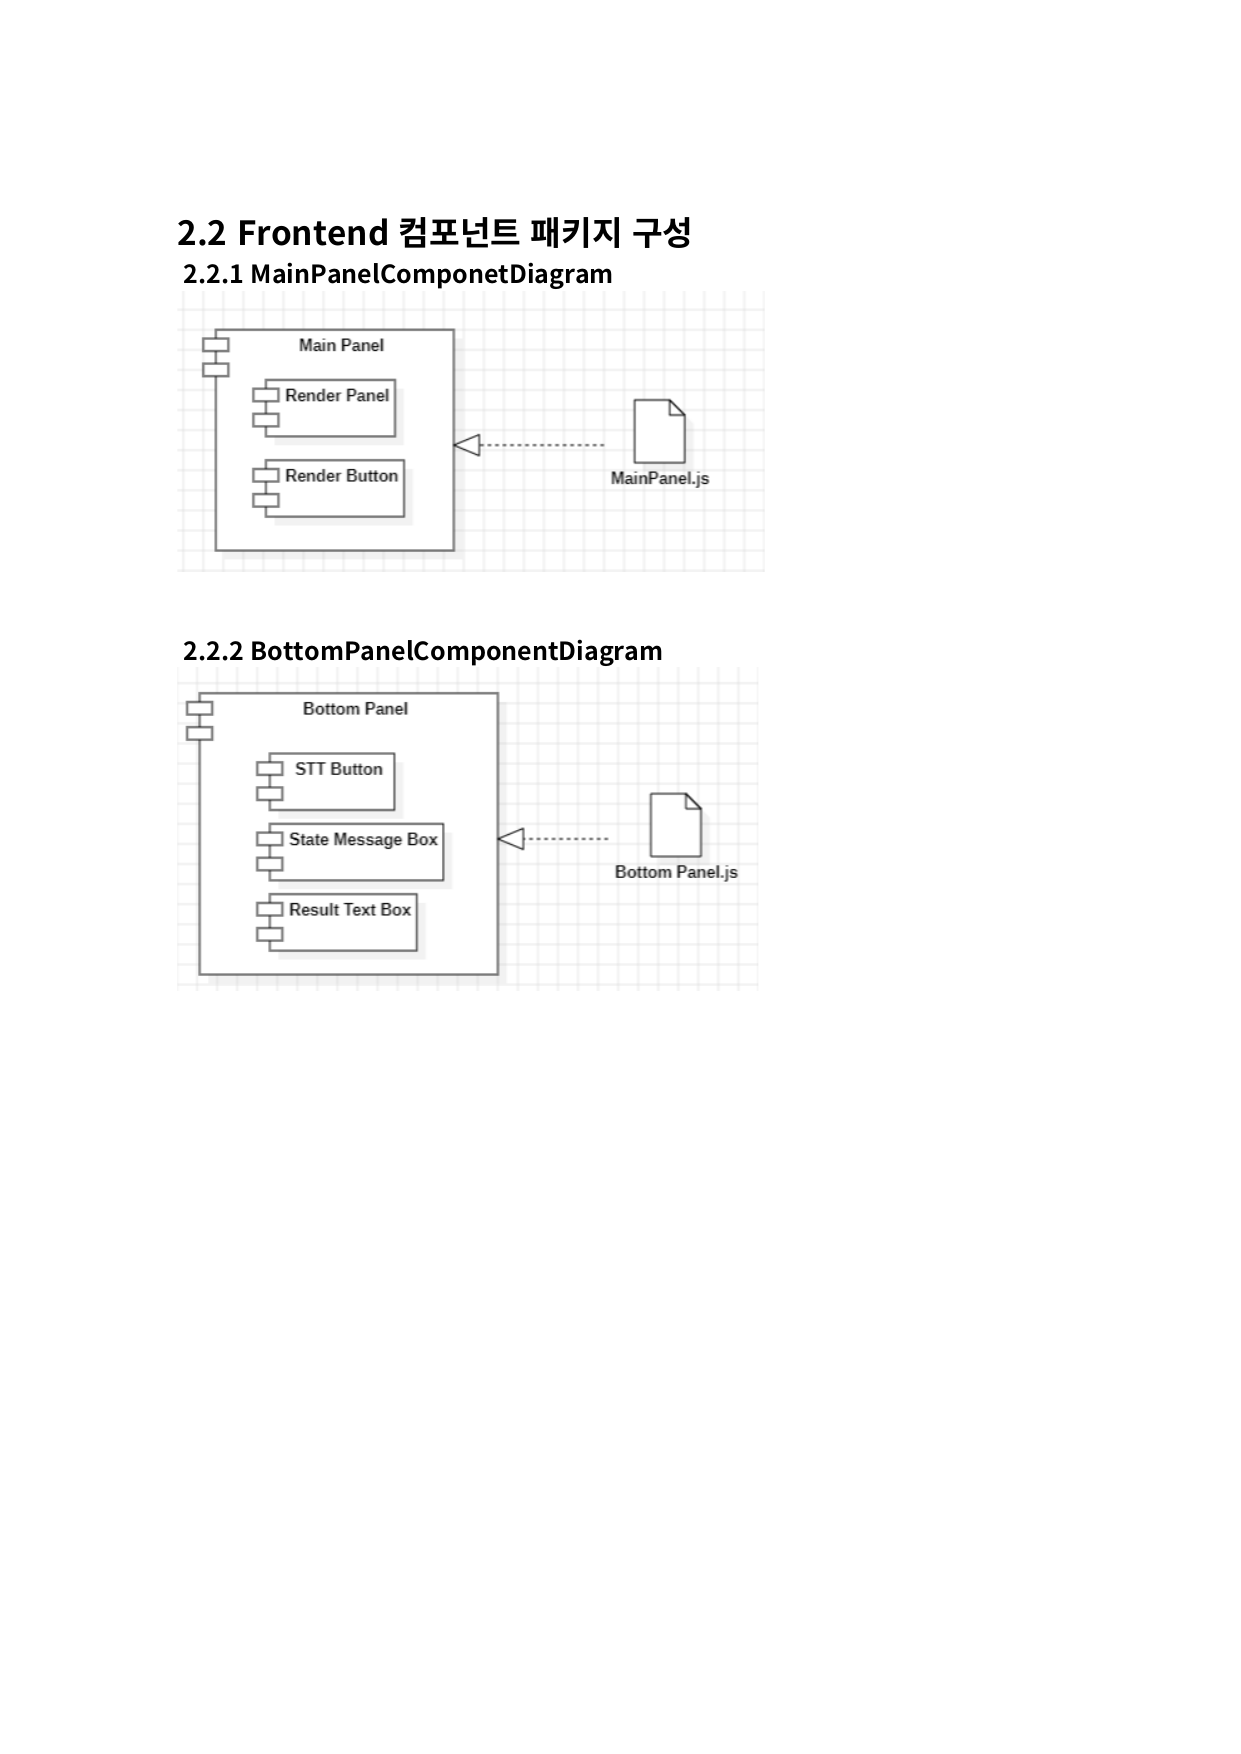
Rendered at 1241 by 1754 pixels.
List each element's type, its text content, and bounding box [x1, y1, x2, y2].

title 2.2 Frontend 컴포넌트 패키지 구성 [177, 207, 1063, 255]
text 2.2.1 MainPanelComponetDiagram [177, 255, 1063, 291]
picture [177, 291, 765, 572]
picture [177, 667, 759, 991]
text 2.2.2 BottomPanelComponentDiagram [177, 632, 1063, 668]
